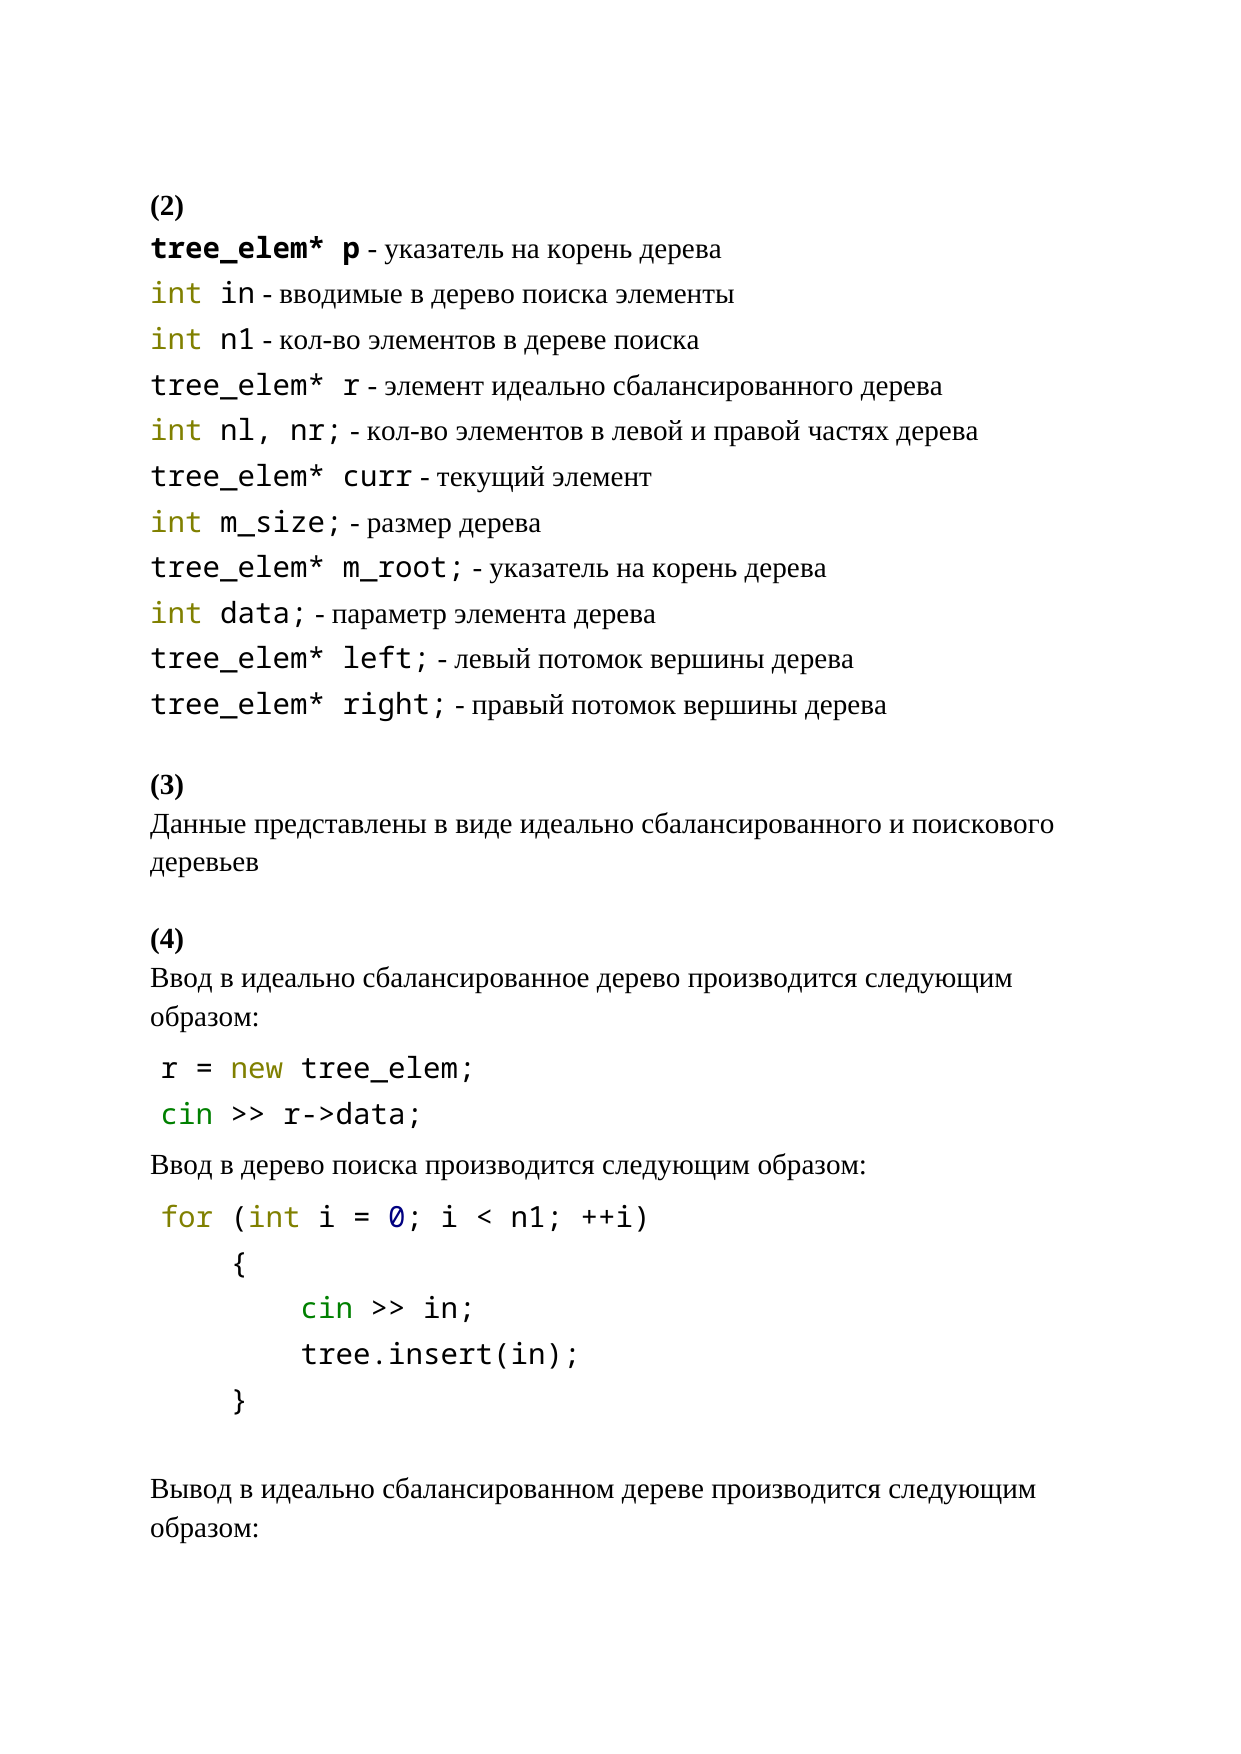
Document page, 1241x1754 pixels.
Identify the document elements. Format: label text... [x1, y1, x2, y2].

text Данные представлены в виде идеально сбалансированного и поискового деревьев [150, 806, 1090, 878]
text int m_size; - размер дерева [150, 501, 1090, 541]
text int in - вводимые в дерево поиска элементы [150, 273, 1090, 312]
text tree_elem* right; - правый потомок вершины дерева [150, 683, 1090, 723]
text Ввод в дерево поиска производится следующим образом: [150, 1147, 1090, 1181]
table_header r = new tree_elem; cin >> r->data; [150, 1037, 1091, 1147]
text tree_elem* m_root; - указатель на корень дерева [150, 546, 1090, 586]
text int nl, nr; - кол-во элементов в левой и правой частях дерева [150, 409, 1090, 449]
text int data; - параметр элемента дерева [150, 592, 1090, 632]
table_header for (int i = 0; i < n1; ++i) { cin >> in; tree.insert(in); } [150, 1186, 1091, 1433]
text (3) [150, 767, 1090, 801]
text tree_elem* curr - текущий элемент [150, 455, 1090, 495]
text tree_elem* p - указатель на корень дерева [150, 227, 1090, 267]
text Вывод в идеально сбалансированном дереве производится следующим образом: [150, 1471, 1090, 1543]
text (2) [150, 188, 1090, 222]
text Ввод в идеально сбалансированное дерево производится следующим образом: [150, 960, 1090, 1032]
text (4) [150, 922, 1090, 955]
text int n1 - кол-во элементов в дереве поиска [150, 318, 1090, 358]
text tree_elem* r - элемент идеально сбалансированного дерева [150, 364, 1090, 404]
text tree_elem* left; - левый потомок вершины дерева [150, 638, 1090, 677]
